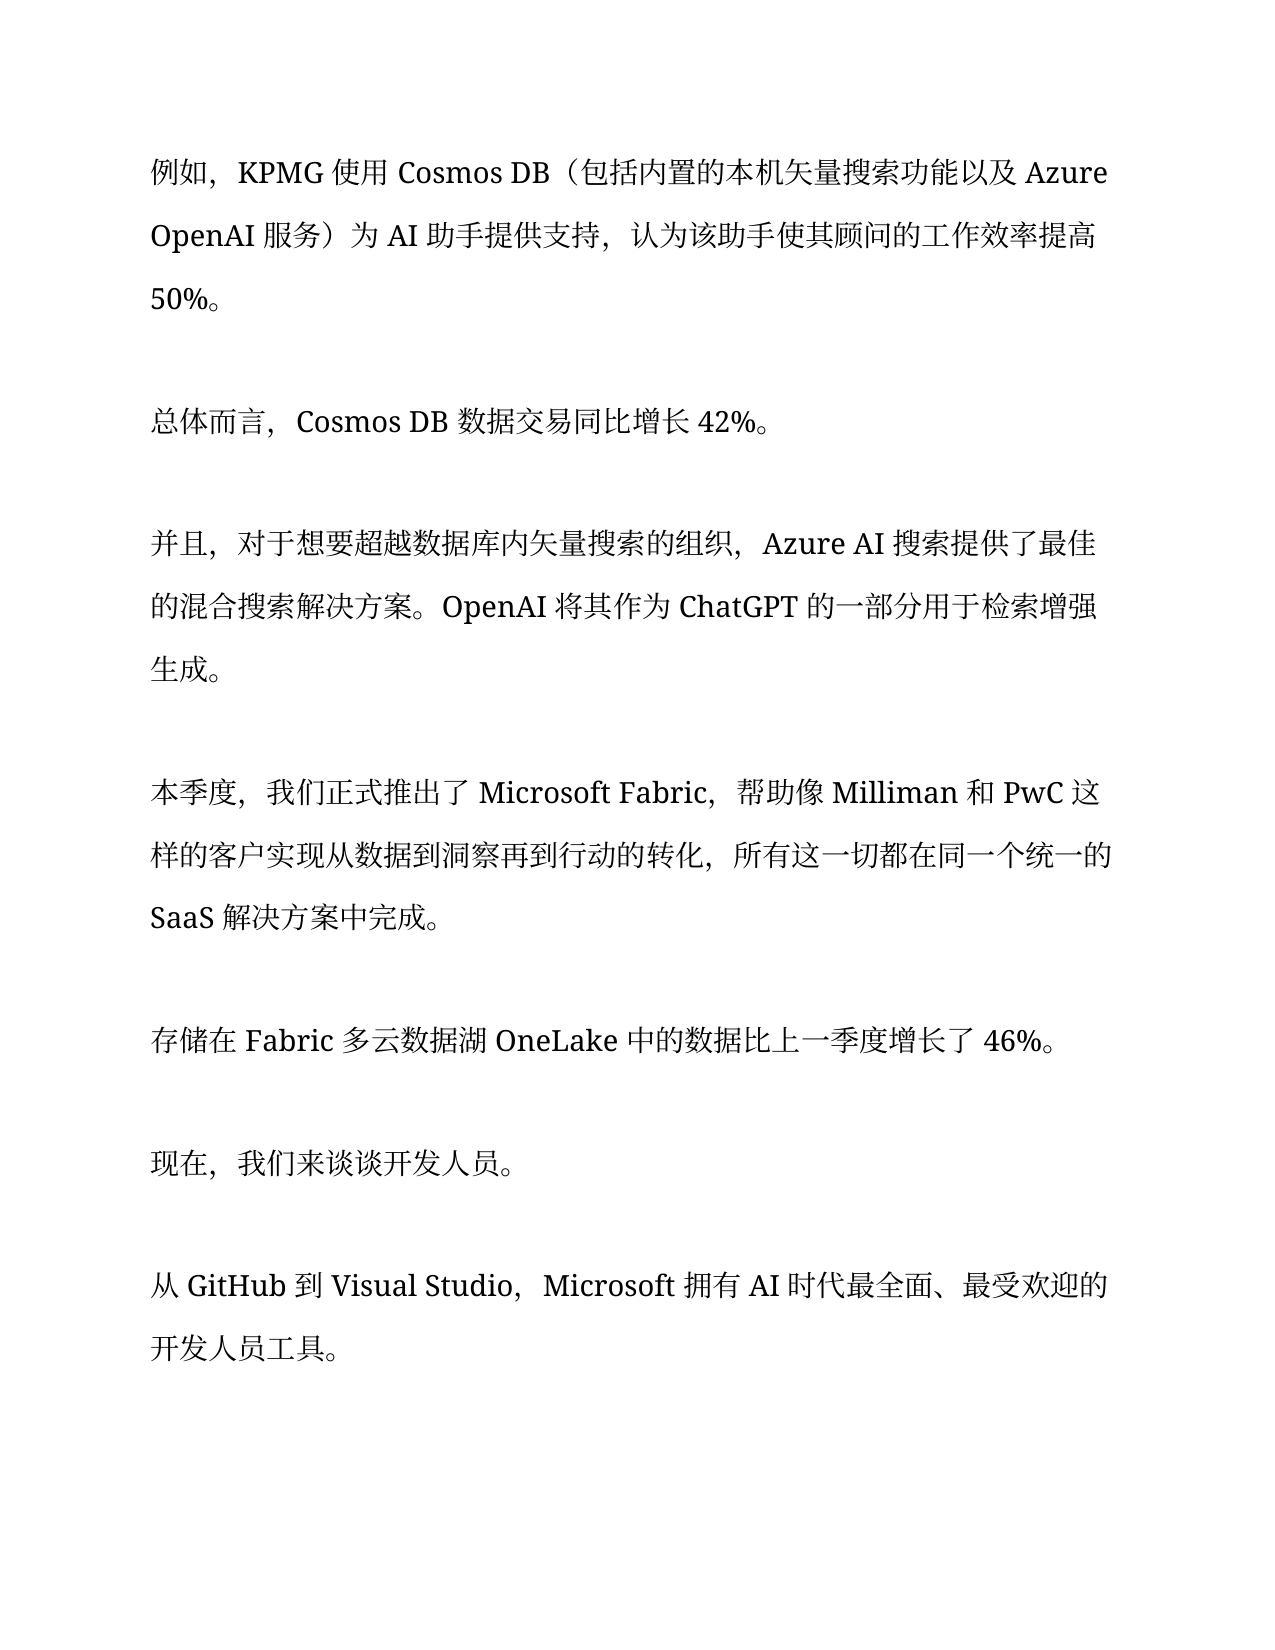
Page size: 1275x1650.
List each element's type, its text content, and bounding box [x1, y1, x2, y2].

text 存储在 Fabric 多云数据湖 OneLake 中的数据比上一季度增长了 46%。 [150, 1018, 1125, 1060]
text 例如，KPMG 使用 Cosmos DB（包括内置的本机矢量搜索功能以及 Azure OpenAI 服务）为 AI 助手提供支持，认为该助手使其顾问的工作效率提高 50%。 [150, 150, 1125, 318]
text 总体而言，Cosmos DB 数据交易同比增长 42%。 [150, 399, 1125, 441]
text 从 GitHub 到 Visual Studio，Microsoft 拥有 AI 时代最全面、最受欢迎的开发人员工具。 [150, 1263, 1125, 1368]
text 本季度，我们正式推出了 Microsoft Fabric，帮助像 Milliman 和 PwC 这样的客户实现从数据到洞察再到行动的转化，所有这一切都在同一个统一的 SaaS 解决方案中完成。 [150, 769, 1125, 937]
text 并且，对于想要超越数据库内矢量搜索的组织，Azure AI 搜索提供了最佳的混合搜索解决方案。OpenAI 将其作为 ChatGPT 的一部分用于检索增强生成。 [150, 521, 1125, 689]
text 现在，我们来谈谈开发人员。 [150, 1141, 1125, 1182]
